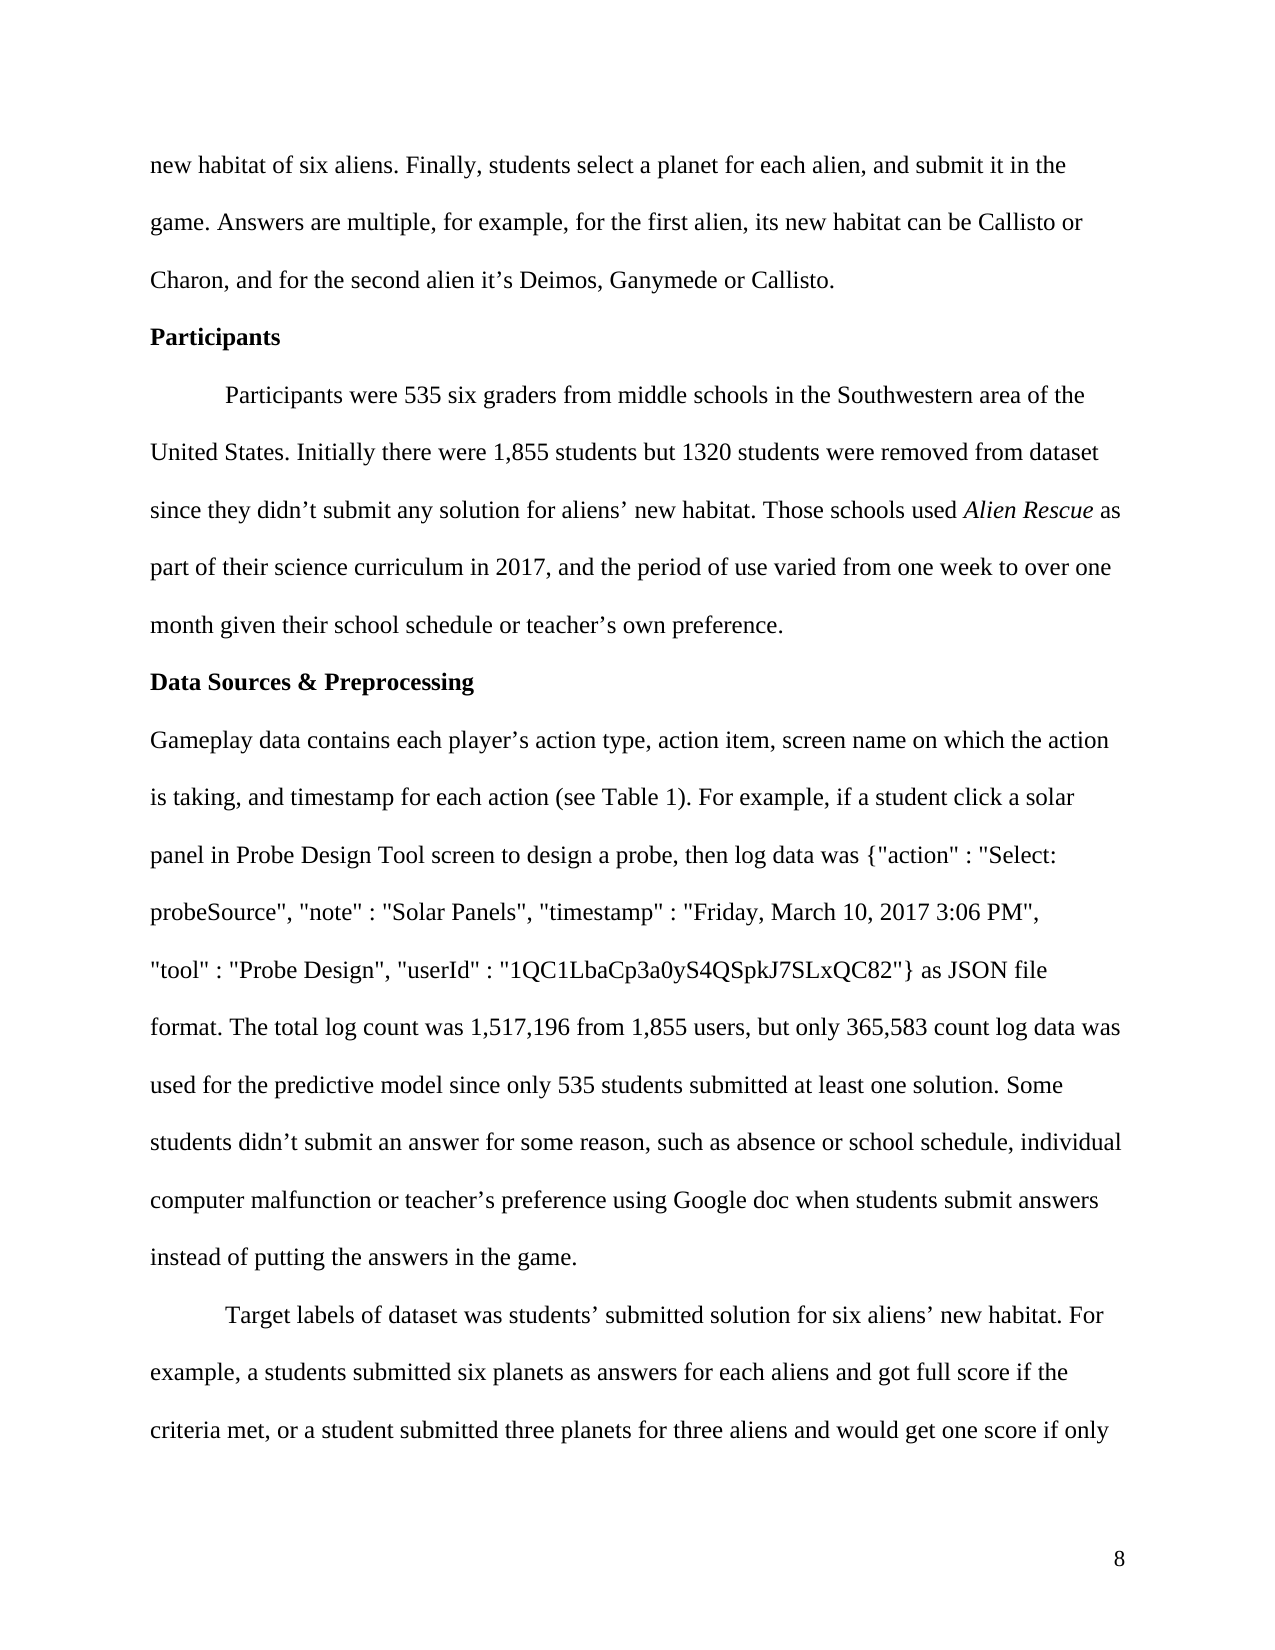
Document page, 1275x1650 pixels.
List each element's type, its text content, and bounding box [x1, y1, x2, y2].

text Gameplay data contains each player’s action type, action item, screen name on which the action is taking, and timestamp for each action (see Table 1). For example, if a student click a solar panel in Probe Design Tool screen to design a probe, then log data was {"action" : "Select: probeSource", "note" : "Solar Panels", "timestamp" : "Friday, March 10, 2017 3:06 PM", "tool" : "Probe Design", "userId" : "1QC1LbaCp3a0yS4QSpkJ7SLxQC82"} as JSON file format. The total log count was 1,517,196 from 1,855 users, but only 365,583 count log data was used for the predictive model since only 535 students submitted at least one solution. Some students didn’t submit an answer for some reason, such as absence or school schedule, individual computer malfunction or teacher’s preference using Google doc when students submit answers instead of putting the answers in the game. [150, 725, 1125, 1271]
text Participants were 535 six graders from middle schools in the Southwestern area of the United States. Initially there were 1,855 students but 1320 students were removed from dataset since they didn’t submit any solution for aliens’ new habitat. Those schools used Alien Rescue as part of their science curriculum in 2017, and the period of use varied from one week to over one month given their school schedule or teacher’s own preference. [150, 380, 1125, 639]
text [150, 150, 1125, 294]
text Participants [150, 322, 1125, 351]
text Data Sources & Preprocessing [150, 667, 1125, 696]
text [150, 1300, 1125, 1444]
